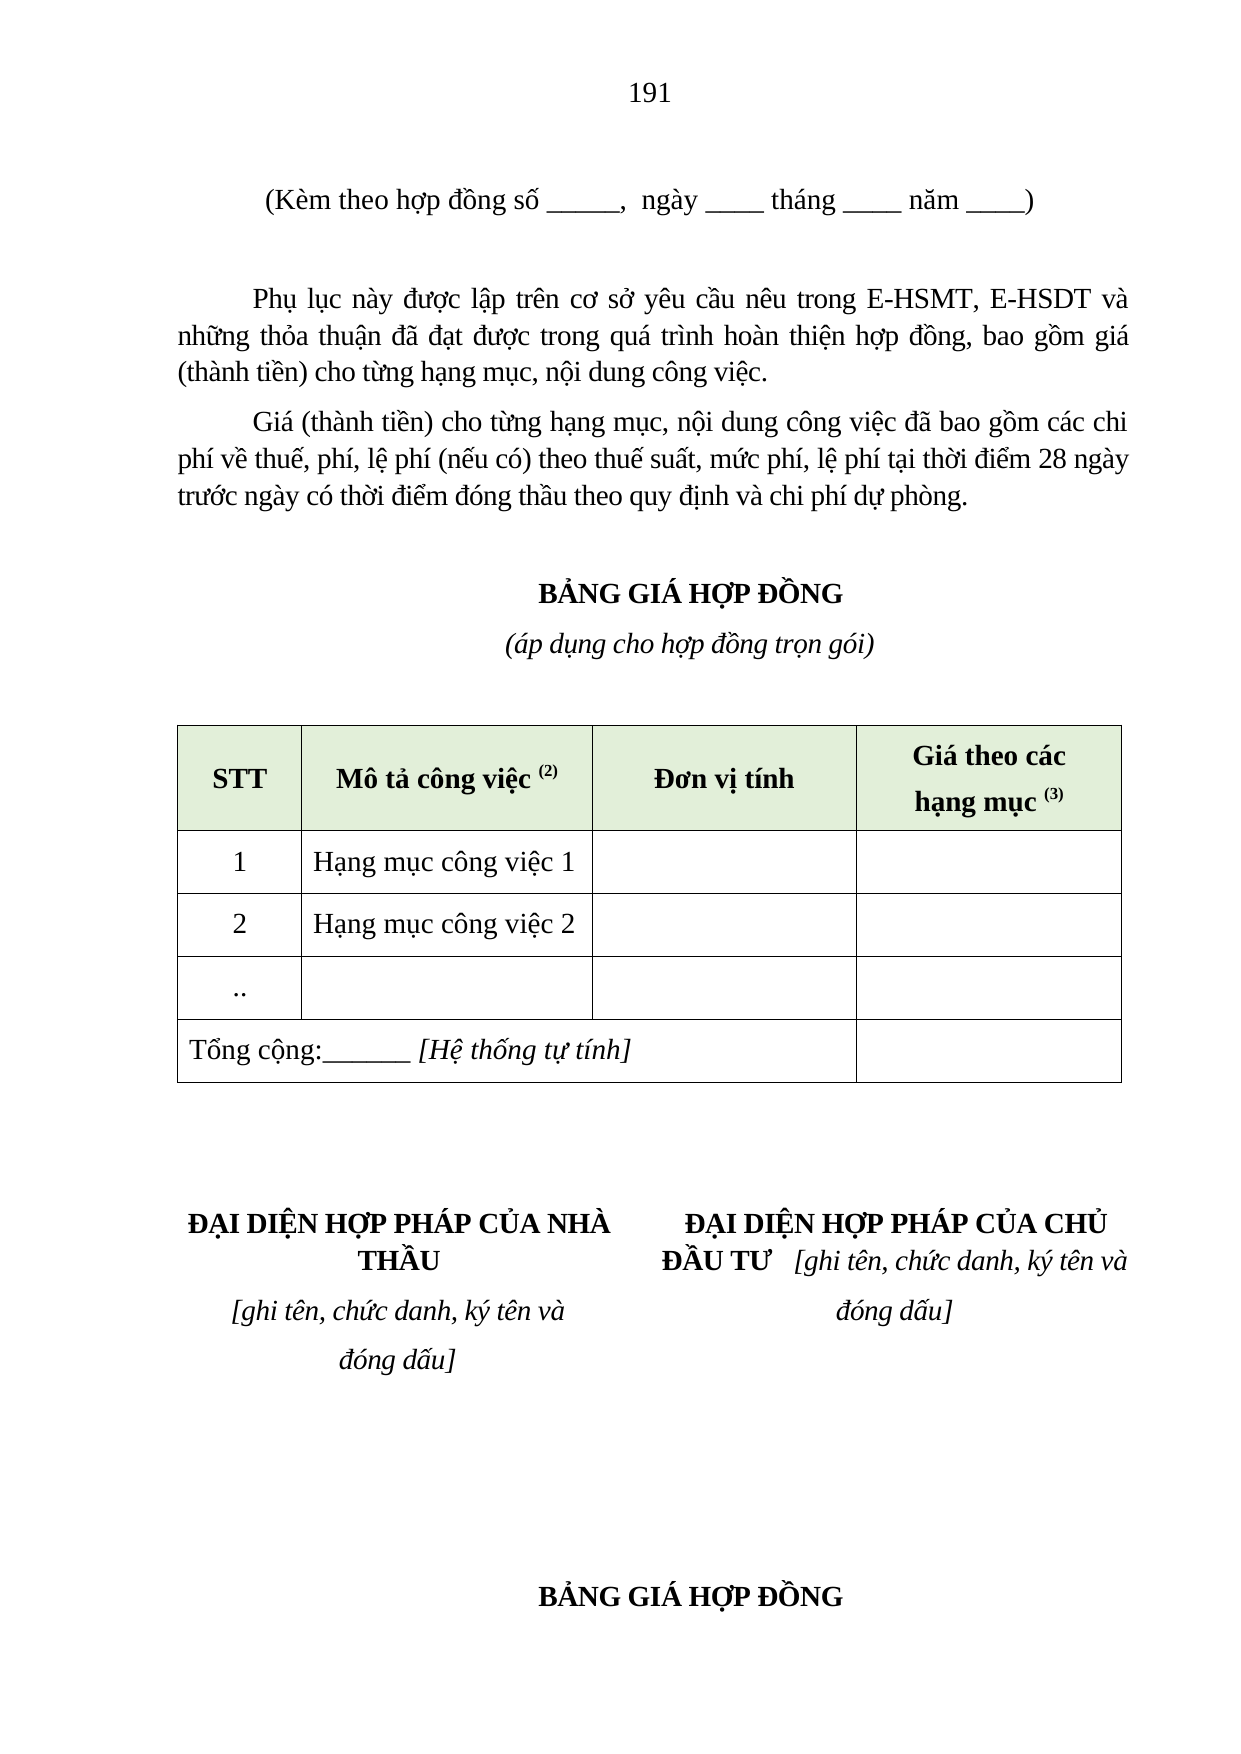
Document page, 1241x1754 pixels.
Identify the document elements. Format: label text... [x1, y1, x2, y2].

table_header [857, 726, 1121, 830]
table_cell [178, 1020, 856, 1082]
text BẢNG GIÁ HỢP ĐỒNG [177, 576, 1129, 610]
text BẢNG GIÁ HỢP ĐỒNG [177, 1579, 1129, 1613]
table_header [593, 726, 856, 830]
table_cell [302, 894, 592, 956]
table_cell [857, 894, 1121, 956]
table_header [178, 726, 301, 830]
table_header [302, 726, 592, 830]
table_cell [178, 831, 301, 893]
text Phụ lục này được lập trên cơ sở yêu cầu nêu trong E-HSMT, E-HSDT và những thỏa thuận đã đạt được trong quá trình hoàn thiện hợp đồng, bao gồm giá (thành tiền) cho từng hạng mục, nội dung công việc. [177, 281, 1129, 388]
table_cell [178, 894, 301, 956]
text (áp dụng cho hợp đồng trọn gói) [177, 626, 1129, 659]
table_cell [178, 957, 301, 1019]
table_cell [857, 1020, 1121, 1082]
text (Kèm theo hợp đồng số _____, ngày ____ tháng ____ năm ____) [177, 182, 1122, 216]
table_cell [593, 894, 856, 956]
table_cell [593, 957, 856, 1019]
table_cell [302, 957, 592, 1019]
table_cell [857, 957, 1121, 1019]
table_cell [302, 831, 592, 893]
text Giá (thành tiền) cho từng hạng mục, nội dung công việc đã bao gồm các chi phí về thuế, phí, lệ phí (nếu có) theo thuế suất, mức phí, lệ phí tại thời điểm 28 ngày trước ngày có thời điểm đóng thầu theo quy định và chi phí dự phòng. [177, 404, 1129, 511]
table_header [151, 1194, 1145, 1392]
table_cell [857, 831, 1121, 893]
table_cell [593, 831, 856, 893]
